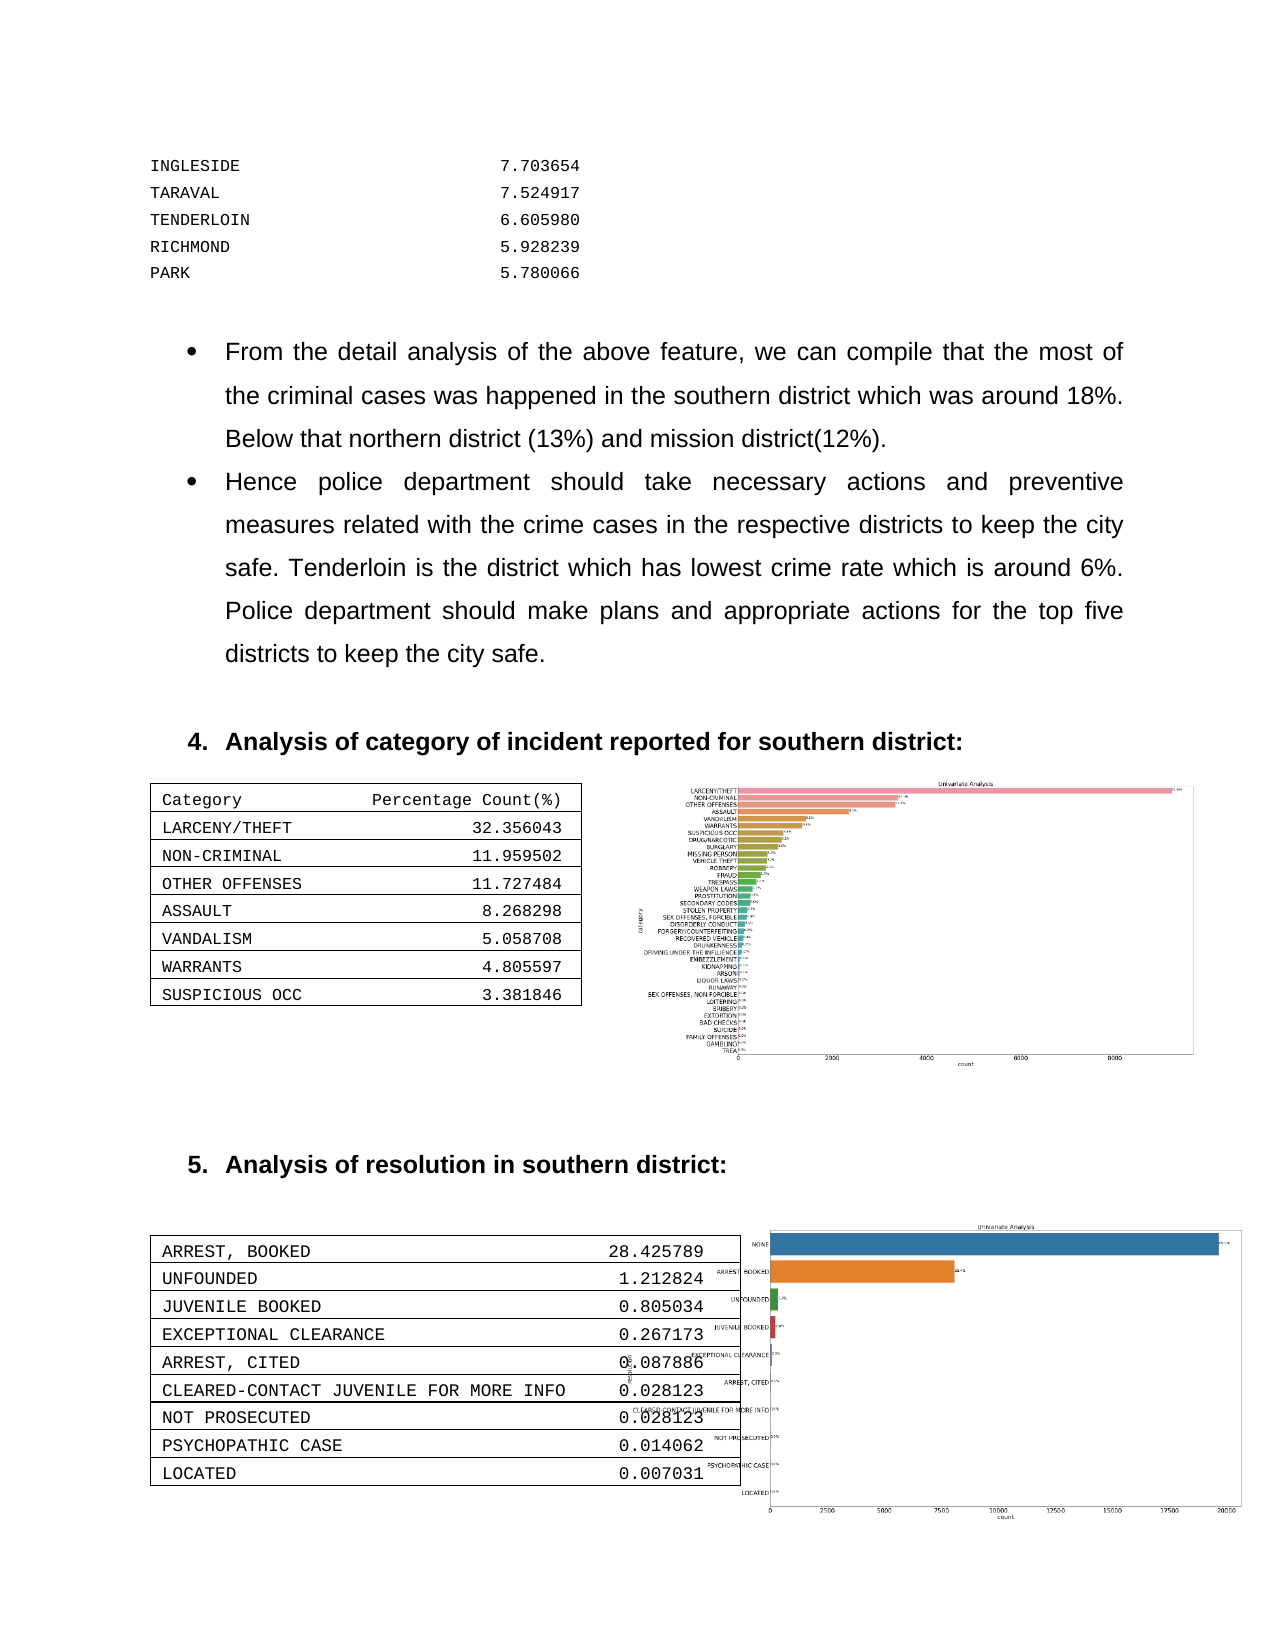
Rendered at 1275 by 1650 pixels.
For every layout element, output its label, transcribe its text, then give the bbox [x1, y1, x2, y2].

table_cell PSYCHOPATHIC CASE 0.014062 [151, 1430, 625, 1457]
table_cell NON-CRIMINAL 11.959502 [151, 840, 581, 866]
list Analysis of category of incident reported for southern district: [187, 727, 1125, 756]
text PARK 5.780066 [150, 257, 1125, 284]
picture [636, 781, 1194, 1068]
list Hence police department should take necessary actions and preventive measures related with the crime cases in the respective districts to keep the city safe. Tenderloin is the district which has lowest crime rate which is around 6%. Police department should make plans and appropriate actions for the top five districts to keep the city safe. [187, 467, 1125, 668]
table_cell NOT PROSECUTED 0.028123 [151, 1403, 625, 1429]
list Analysis of resolution in southern district: [187, 1150, 1125, 1178]
table_cell CLEARED-CONTACT JUVENILE FOR MORE INFO 0.028123 [151, 1375, 625, 1401]
table_cell LARCENY/THEFT 32.356043 [151, 812, 581, 838]
table_cell VANDALISM 5.058708 [151, 923, 581, 950]
table_cell SUSPICIOUS OCC 3.381846 [151, 979, 581, 1005]
table_cell EXCEPTIONAL CLEARANCE 0.267173 [151, 1319, 625, 1346]
text INGLESIDE 7.703654 [150, 150, 1125, 177]
text RICHMOND 5.928239 [150, 230, 1125, 257]
table_cell LOCATED 0.007031 [151, 1458, 625, 1485]
picture [625, 1224, 1242, 1521]
table_header ARREST, BOOKED 28.425789 [151, 1236, 625, 1262]
table_cell ASSAULT 8.268298 [151, 895, 581, 922]
table_cell WARRANTS 4.805597 [151, 951, 581, 977]
table_cell JUVENILE BOOKED 0.805034 [151, 1291, 625, 1318]
table_cell UNFOUNDED 1.212824 [151, 1263, 625, 1290]
table_cell OTHER OFFENSES 11.727484 [151, 867, 581, 894]
text TENDERLOIN 6.605980 [150, 203, 1125, 230]
table_cell ARREST, CITED 0.087886 [151, 1347, 625, 1373]
text TARAVAL 7.524917 [150, 177, 1125, 203]
table_header Category Percentage Count(%) [151, 784, 581, 811]
list From the detail analysis of the above feature, we can compile that the most of the criminal cases was happened in the southern district which was around 18%. Below that northern district (13%) and mission district(12%). [187, 337, 1125, 452]
